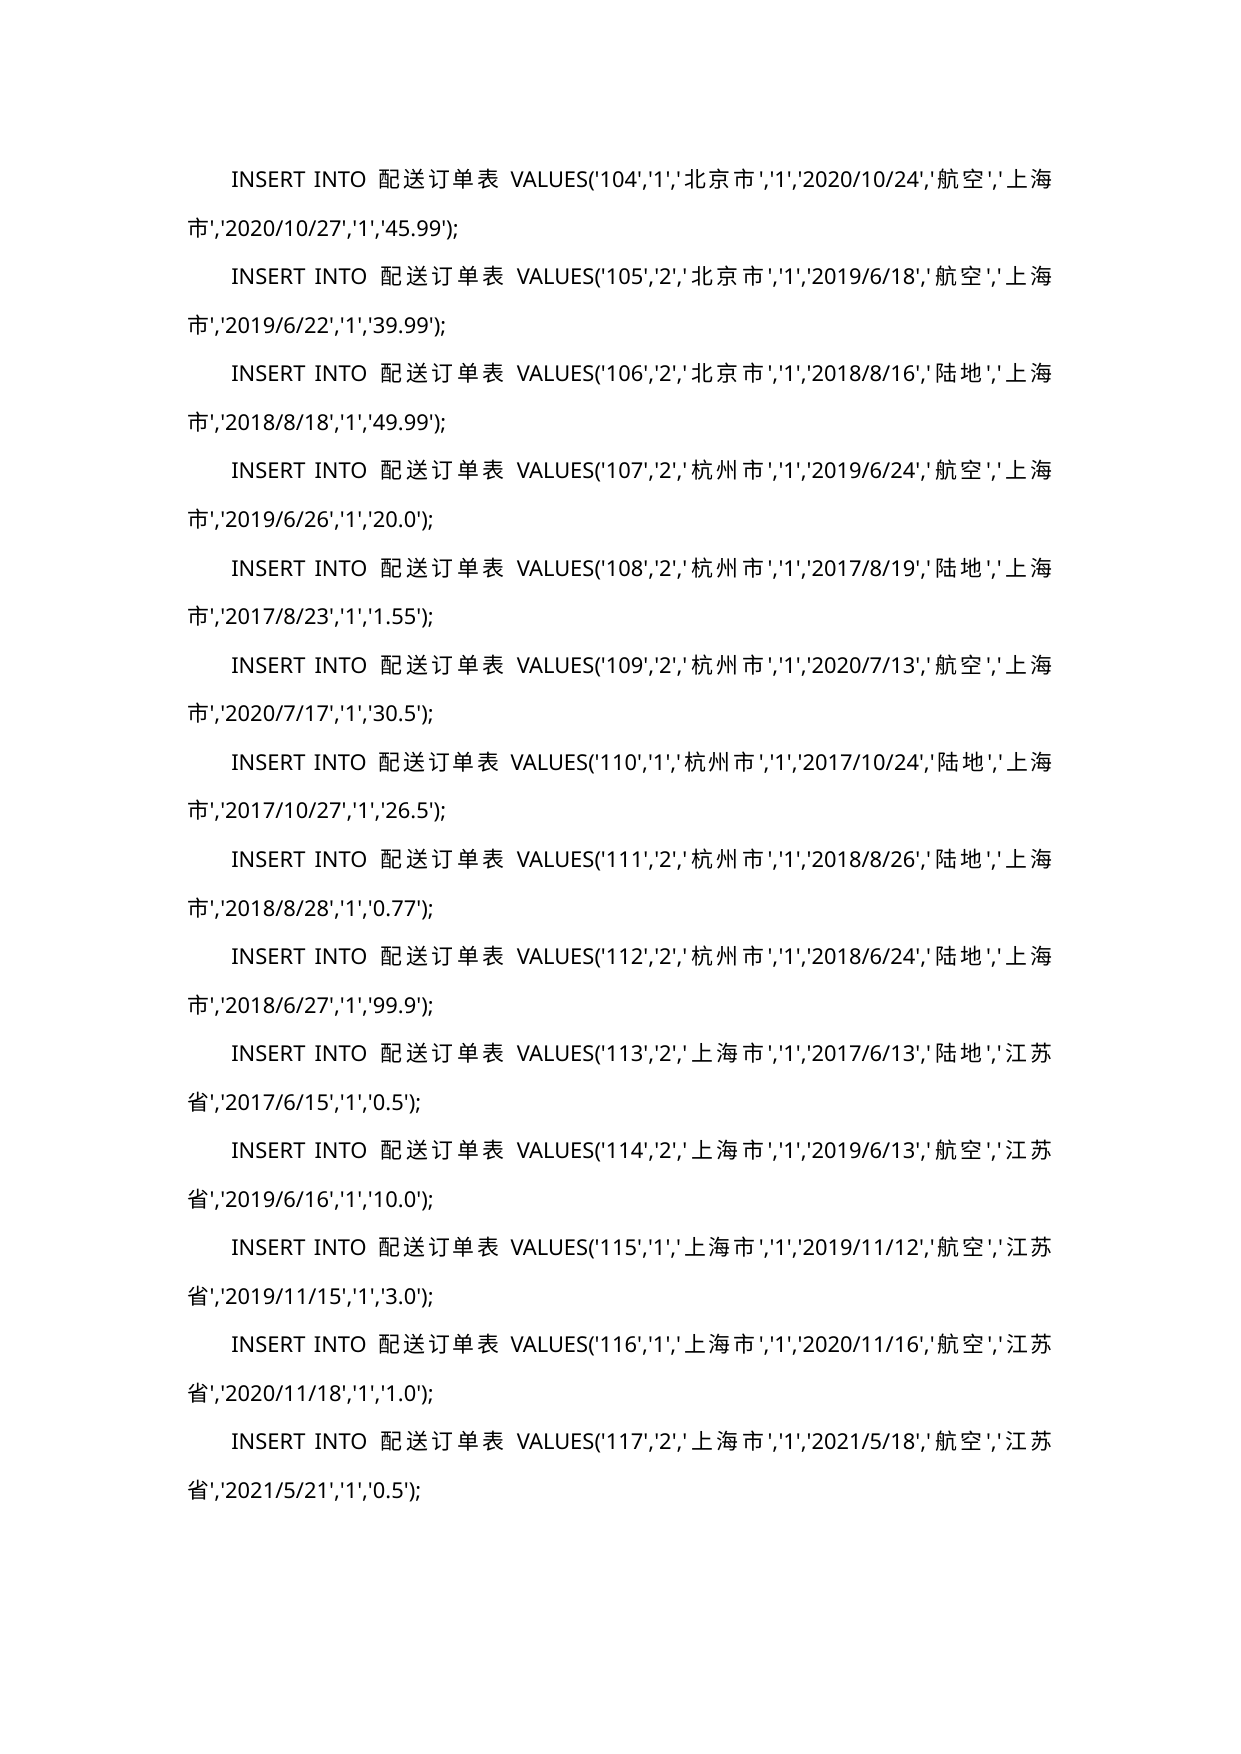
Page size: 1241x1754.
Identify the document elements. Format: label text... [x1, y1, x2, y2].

text INSERT INTO 配送订单表 VALUES('109','2','杭州市','1','2020/7/13','航空','上海市','2020/7/17','1','30.5'); [187, 647, 1053, 729]
text INSERT INTO 配送订单表 VALUES('113','2','上海市','1','2017/6/13','陆地','江苏省','2017/6/15','1','0.5'); [187, 1036, 1053, 1117]
text INSERT INTO 配送订单表 VALUES('115','1','上海市','1','2019/11/12','航空','江苏省','2019/11/15','1','3.0'); [187, 1230, 1053, 1311]
text INSERT INTO 配送订单表 VALUES('106','2','北京市','1','2018/8/16','陆地','上海市','2018/8/18','1','49.99'); [187, 356, 1053, 437]
text INSERT INTO 配送订单表 VALUES('110','1','杭州市','1','2017/10/24','陆地','上海市','2017/10/27','1','26.5'); [187, 744, 1053, 826]
text INSERT INTO 配送订单表 VALUES('105','2','北京市','1','2019/6/18','航空','上海市','2019/6/22','1','39.99'); [187, 259, 1053, 340]
text INSERT INTO 配送订单表 VALUES('116','1','上海市','1','2020/11/16','航空','江苏省','2020/11/18','1','1.0'); [187, 1327, 1053, 1408]
text INSERT INTO 配送订单表 VALUES('114','2','上海市','1','2019/6/13','航空','江苏省','2019/6/16','1','10.0'); [187, 1133, 1053, 1214]
text INSERT INTO 配送订单表 VALUES('108','2','杭州市','1','2017/8/19','陆地','上海市','2017/8/23','1','1.55'); [187, 550, 1053, 632]
text INSERT INTO 配送订单表 VALUES('112','2','杭州市','1','2018/6/24','陆地','上海市','2018/6/27','1','99.9'); [187, 939, 1053, 1020]
text INSERT INTO 配送订单表 VALUES('111','2','杭州市','1','2018/8/26','陆地','上海市','2018/8/28','1','0.77'); [187, 842, 1053, 923]
text INSERT INTO 配送订单表 VALUES('104','1','北京市','1','2020/10/24','航空','上海市','2020/10/27','1','45.99'); [187, 162, 1053, 243]
text INSERT INTO 配送订单表 VALUES('107','2','杭州市','1','2019/6/24','航空','上海市','2019/6/26','1','20.0'); [187, 453, 1053, 534]
text INSERT INTO 配送订单表 VALUES('117','2','上海市','1','2021/5/18','航空','江苏省','2021/5/21','1','0.5'); [187, 1424, 1053, 1505]
